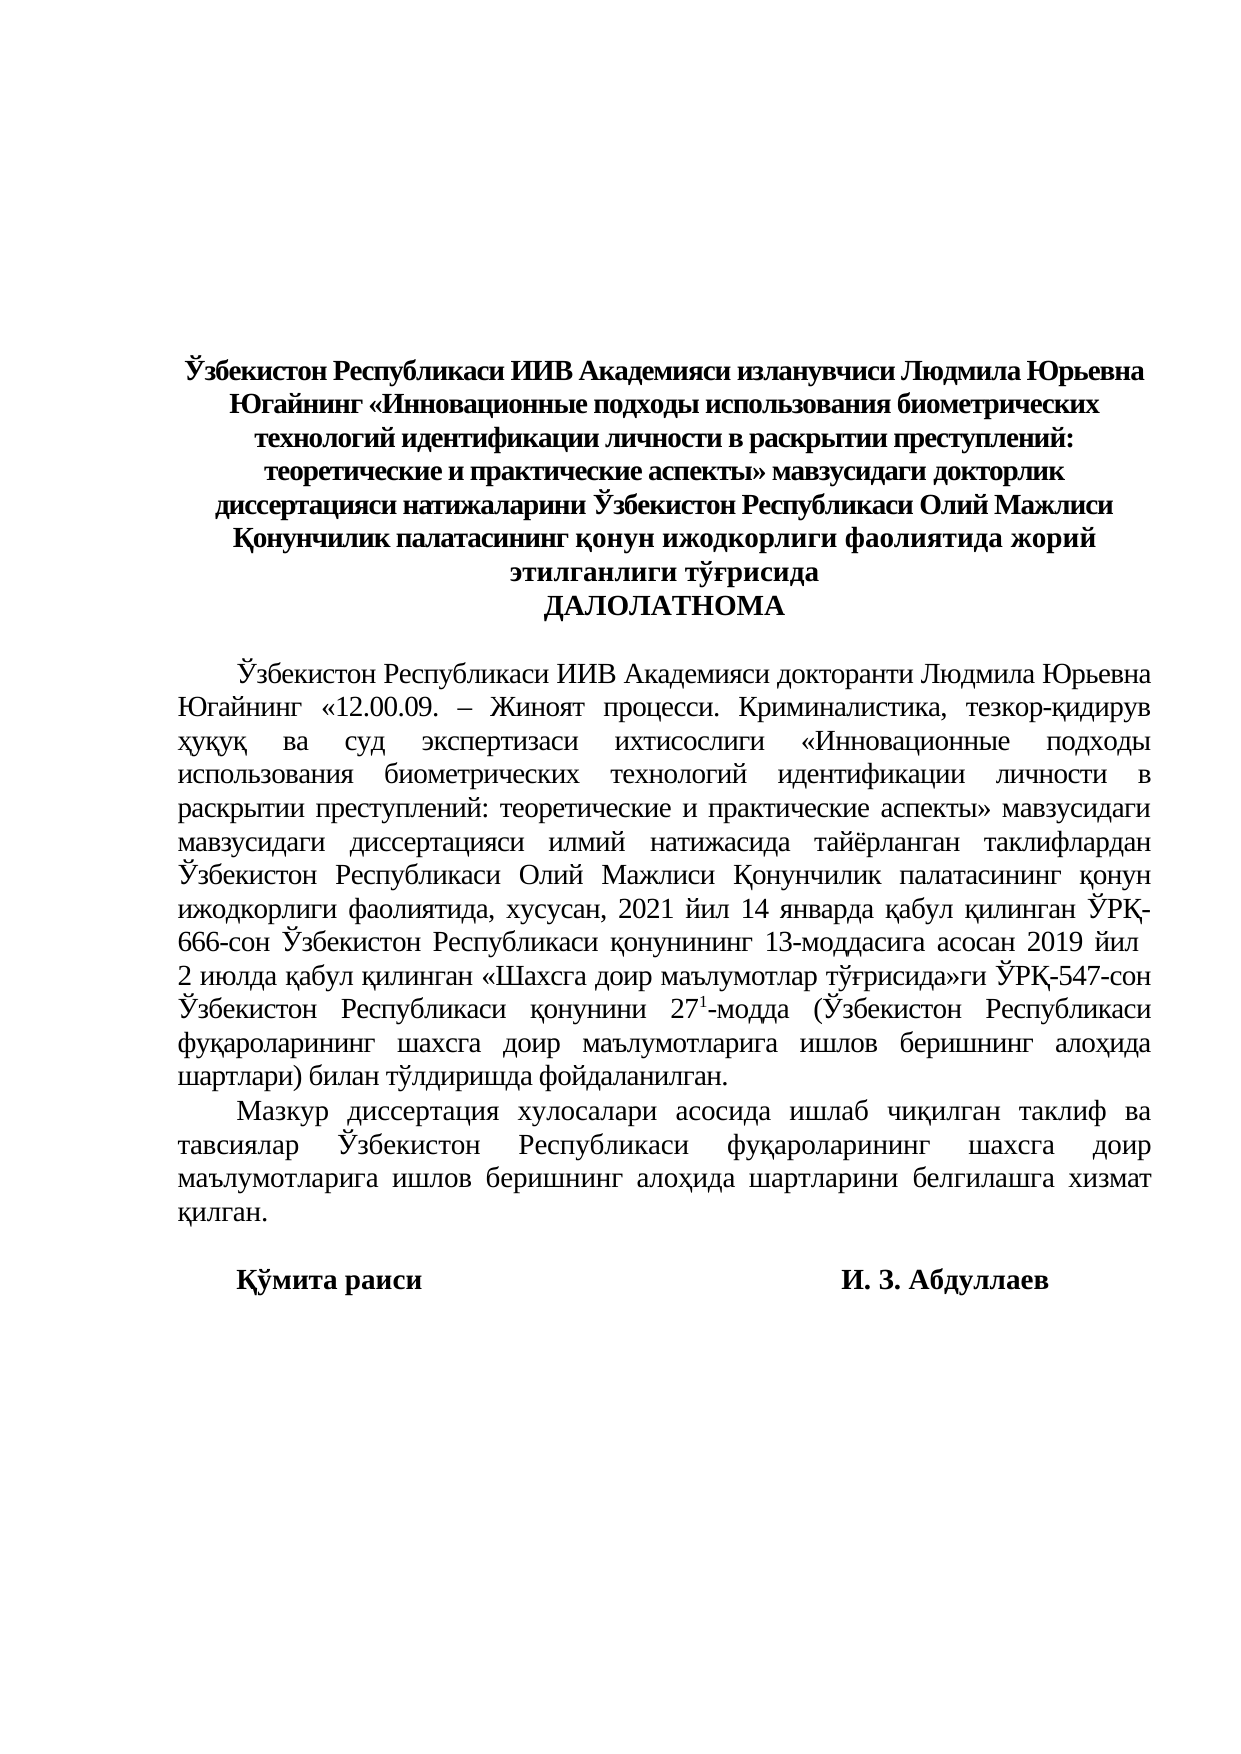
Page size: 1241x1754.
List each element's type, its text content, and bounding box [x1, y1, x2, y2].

text ДАЛОЛАТНОМА [177, 588, 1152, 621]
text Мазкур диссертация хулосалари асосида ишлаб чиқилган таклиф ва тавсиялар Ўзбекистон Республикаси фуқароларининг шахсга доир маълумотларига ишлов беришнинг алоҳида шартларини белгилашга хизмат қилган. [177, 1093, 1152, 1227]
text Ўзбекистон Республикаси ИИВ Академияси изланувчиси Людмила Юрьевна Югайнинг «Инновационные подходы использования биометрических технологий идентификации личности в раскрытии преступлений: теоретические и практические аспекты» мавзусидаги докторлик диссертацияси натижаларини Ўзбекистон Республикаси Олий Мажлиси Қонунчилик палатасининг қонун ижодкорлиги фаолиятида жорий этилганлиги тўғрисида [177, 353, 1152, 588]
text Ўзбекистон Республикаси ИИВ Академияси докторанти Людмила Юрьевна Югайнинг «12.00.09. – Жиноят процесси. Криминалистика, тезкор-қидирув ҳуқуқ ва суд экспертизаси ихтисослиги «Инновационные подходы использования биометрических технологий идентификации личности в раскрытии преступлений: теоретические и практические аспекты» мавзусидаги мавзусидаги диссертацияси илмий натижасида тайёрланган таклифлардан Ўзбекистон Республикаси Олий Мажлиси Қонунчилик палатасининг қонун ижодкорлиги фаолиятида, хусусан, 2021 йил 14 январда қабул қилинган ЎРҚ-666-сон Ўзбекистон Республикаси қонунининг 13-моддасига асосан 2019 йил 2 июлда қабул қилинган «Шахсга доир маълумотлар тўғрисида»ги ЎРҚ-547-сон Ўзбекистон Республикаси қонунини 271-модда (Ўзбекистон Республикаси фуқароларининг шахсга доир маълумотларига ишлов беришнинг алоҳида шартлари) билан тўлдиришда фойдаланилган. [177, 656, 1152, 1092]
text Қўмита раиси И. З. Абдуллаев [177, 1262, 1152, 1296]
